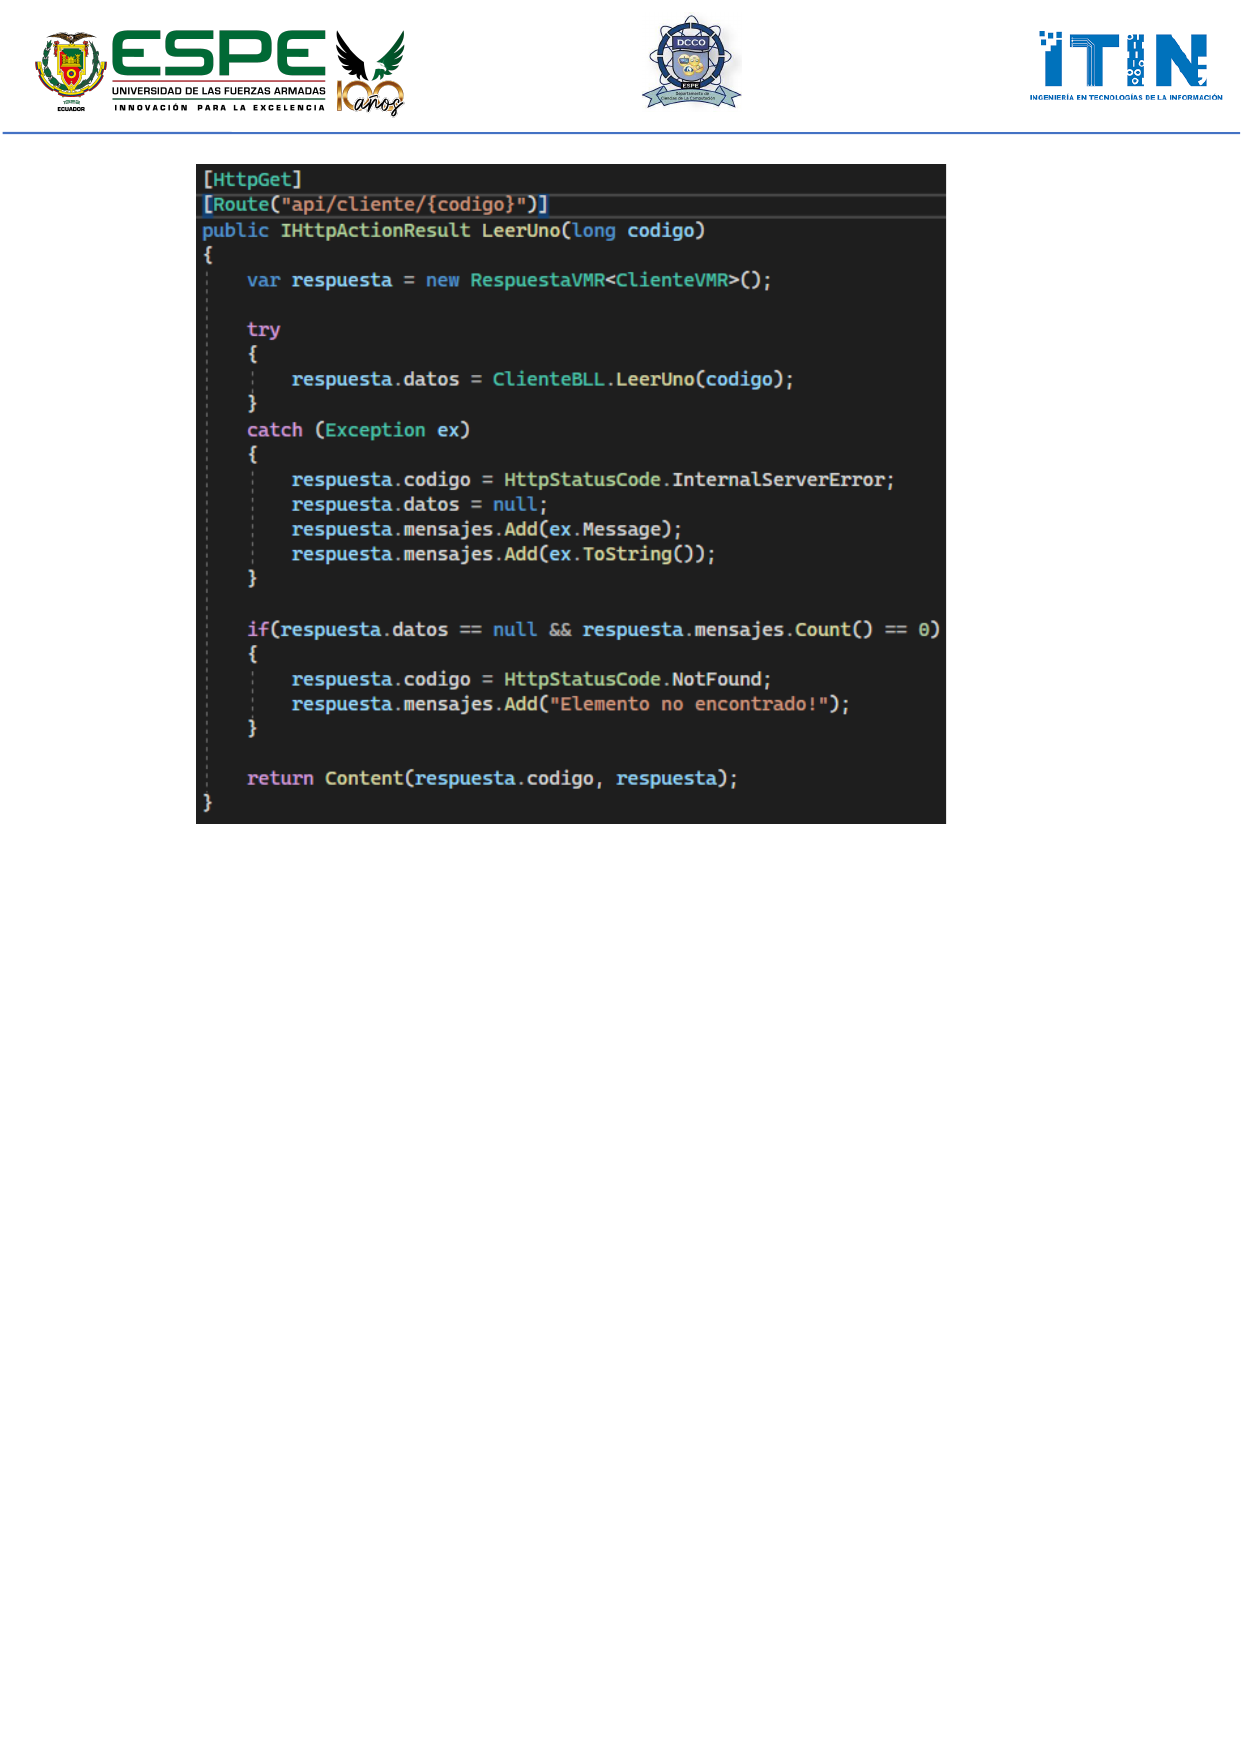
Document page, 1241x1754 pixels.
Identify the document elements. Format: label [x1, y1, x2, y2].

picture [1026, 23, 1225, 107]
picture [641, 12, 742, 112]
picture [28, 23, 414, 123]
